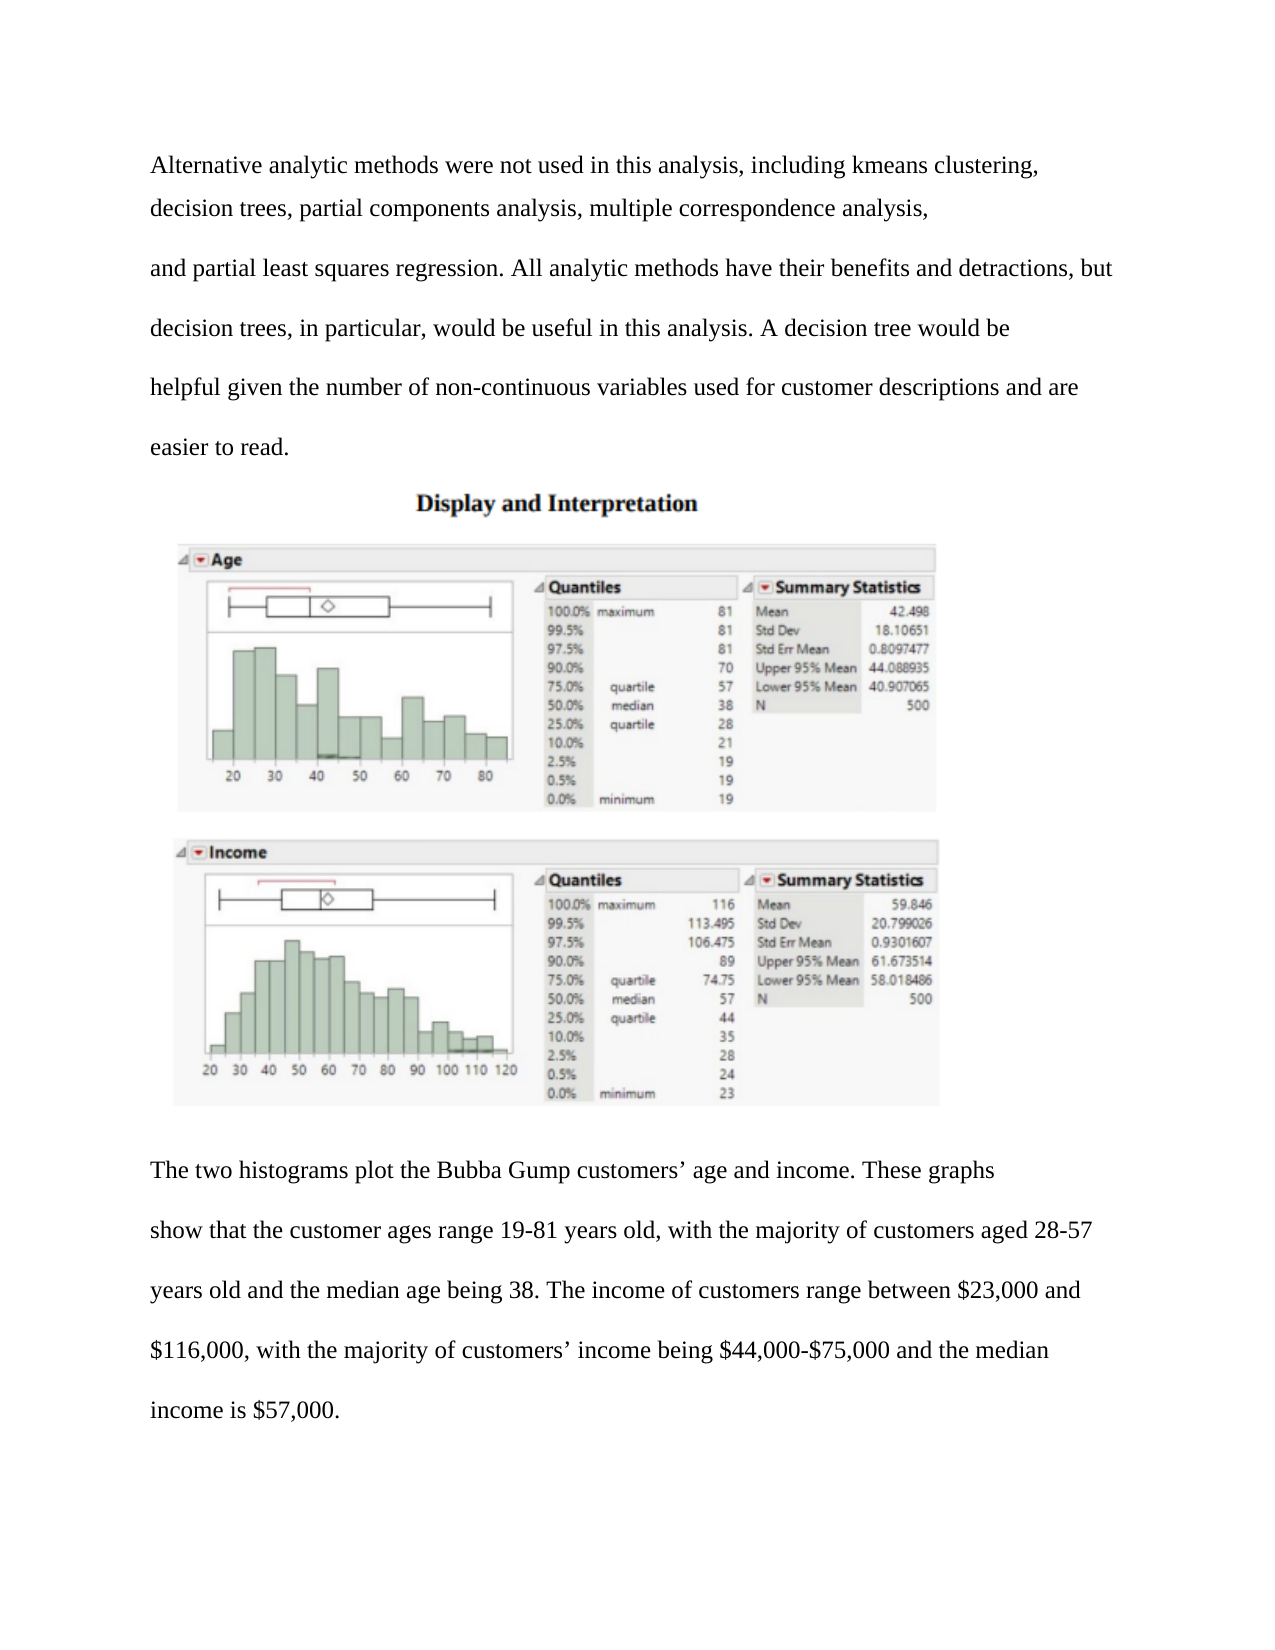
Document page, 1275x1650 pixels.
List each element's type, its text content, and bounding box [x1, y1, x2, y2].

text helpful given the number of non-continuous variables used for customer descriptions and are [150, 372, 1125, 401]
text and partial least squares regression. All analytic methods have their benefits and detractions, but [150, 253, 1125, 282]
text easier to read. [150, 432, 1125, 461]
text $116,000, with the majority of customers’ income being $44,000-$75,000 and the median [150, 1335, 1125, 1364]
text decision trees, in particular, would be useful in this analysis. A decision tree would be [150, 313, 1125, 341]
text years old and the median age being 38. The income of customers range between $23,000 and [150, 1275, 1125, 1304]
text income is $57,000. [150, 1395, 1125, 1423]
text Alternative analytic methods were not used in this analysis, including kmeans clustering, decision trees, partial components analysis, multiple correspondence analysis, [150, 150, 1125, 222]
text show that the customer ages range 19-81 years old, with the majority of customers aged 28-57 [150, 1215, 1125, 1244]
text The two histograms plot the Bubba Gump customers’ age and income. These graphs [150, 1156, 1125, 1184]
